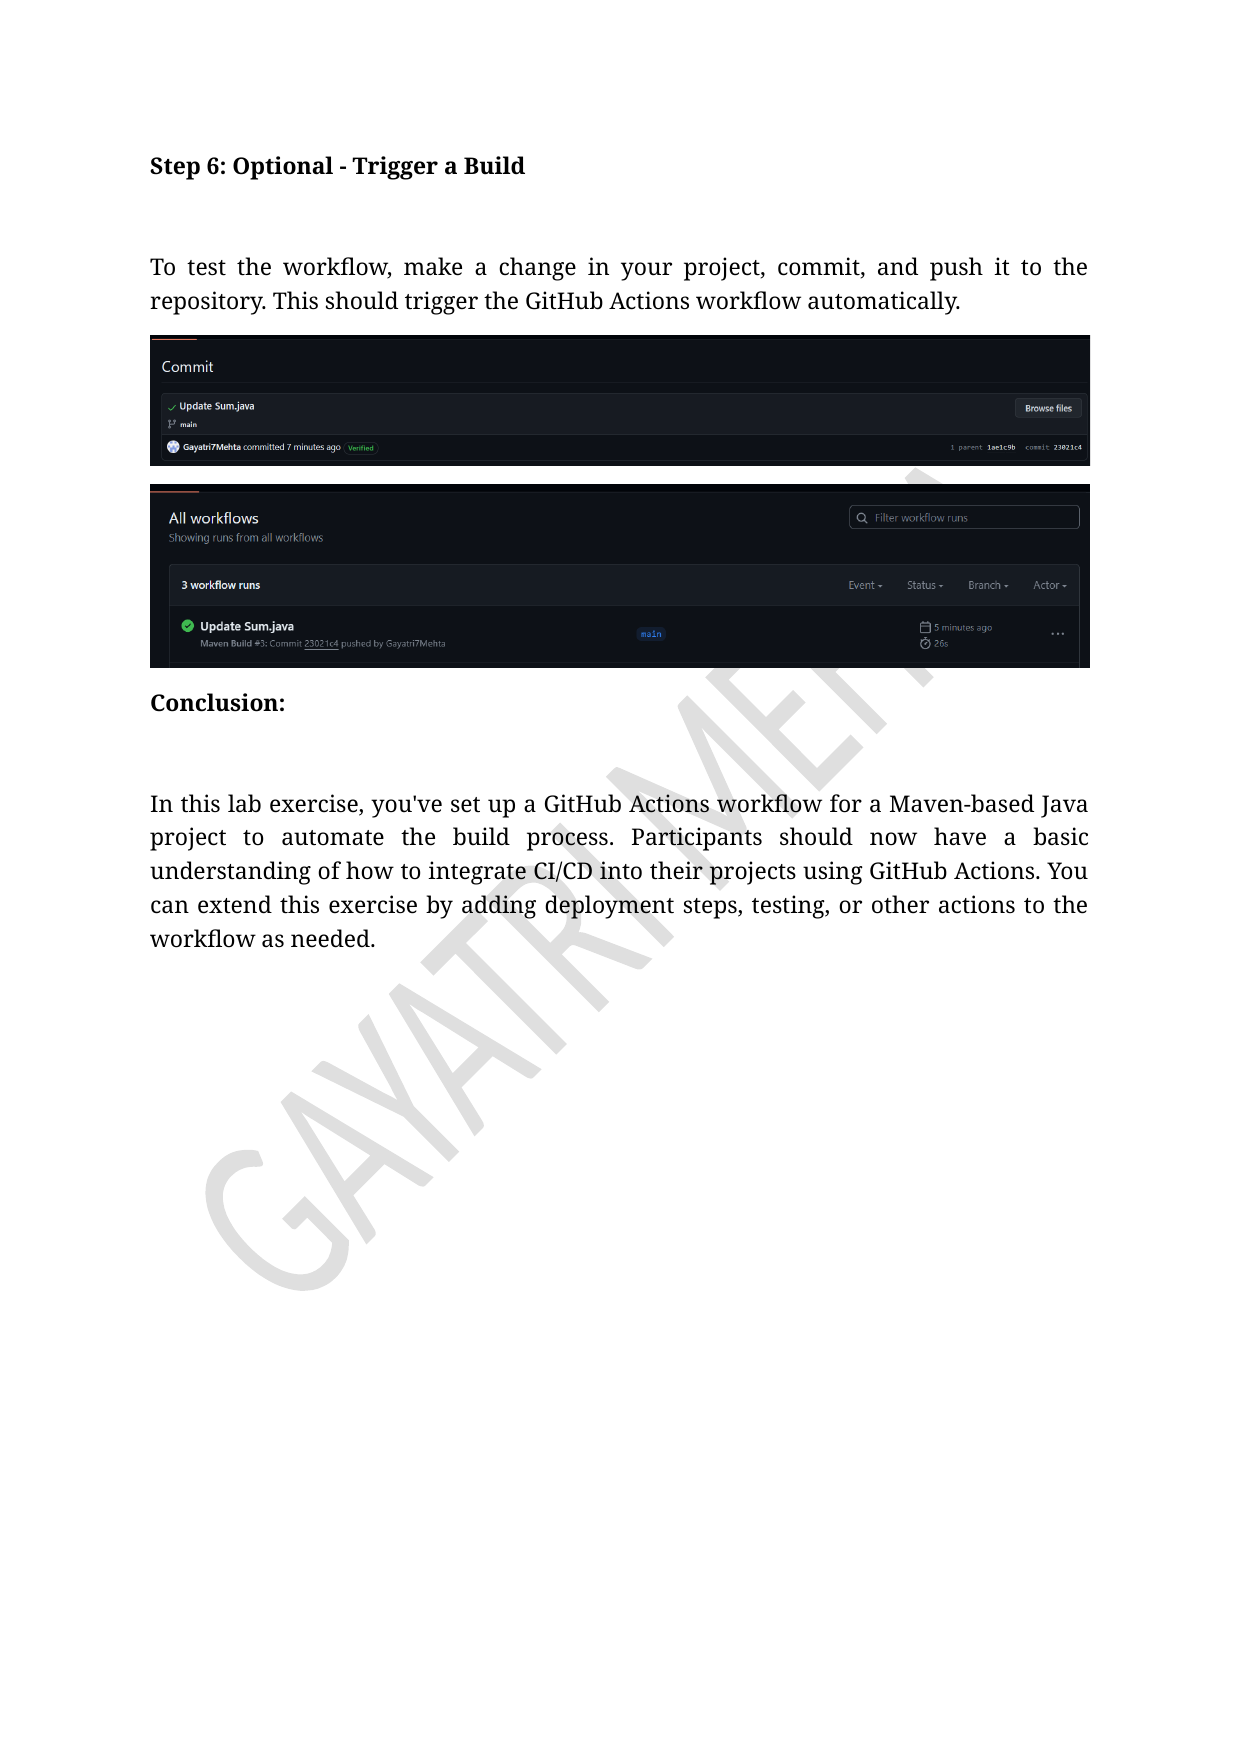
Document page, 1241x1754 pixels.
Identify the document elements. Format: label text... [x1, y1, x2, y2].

picture [150, 335, 1091, 466]
text Conclusion: [150, 687, 1090, 718]
picture [150, 484, 1090, 668]
text In this lab exercise, you've set up a GitHub Actions workflow for a Maven-based Java project to automate the build process. Participants should now have a basic understanding of how to integrate CI/CD into their projects using GitHub Actions. You can extend this exercise by adding deployment steps, testing, or other actions to the workflow as needed. [150, 788, 1090, 954]
text To test the workflow, make a change in your project, commit, and push it to the repository. This should trigger the GitHub Actions workflow automatically. [150, 251, 1090, 316]
text Step 6: Optional - Trigger a Build [150, 150, 1090, 181]
